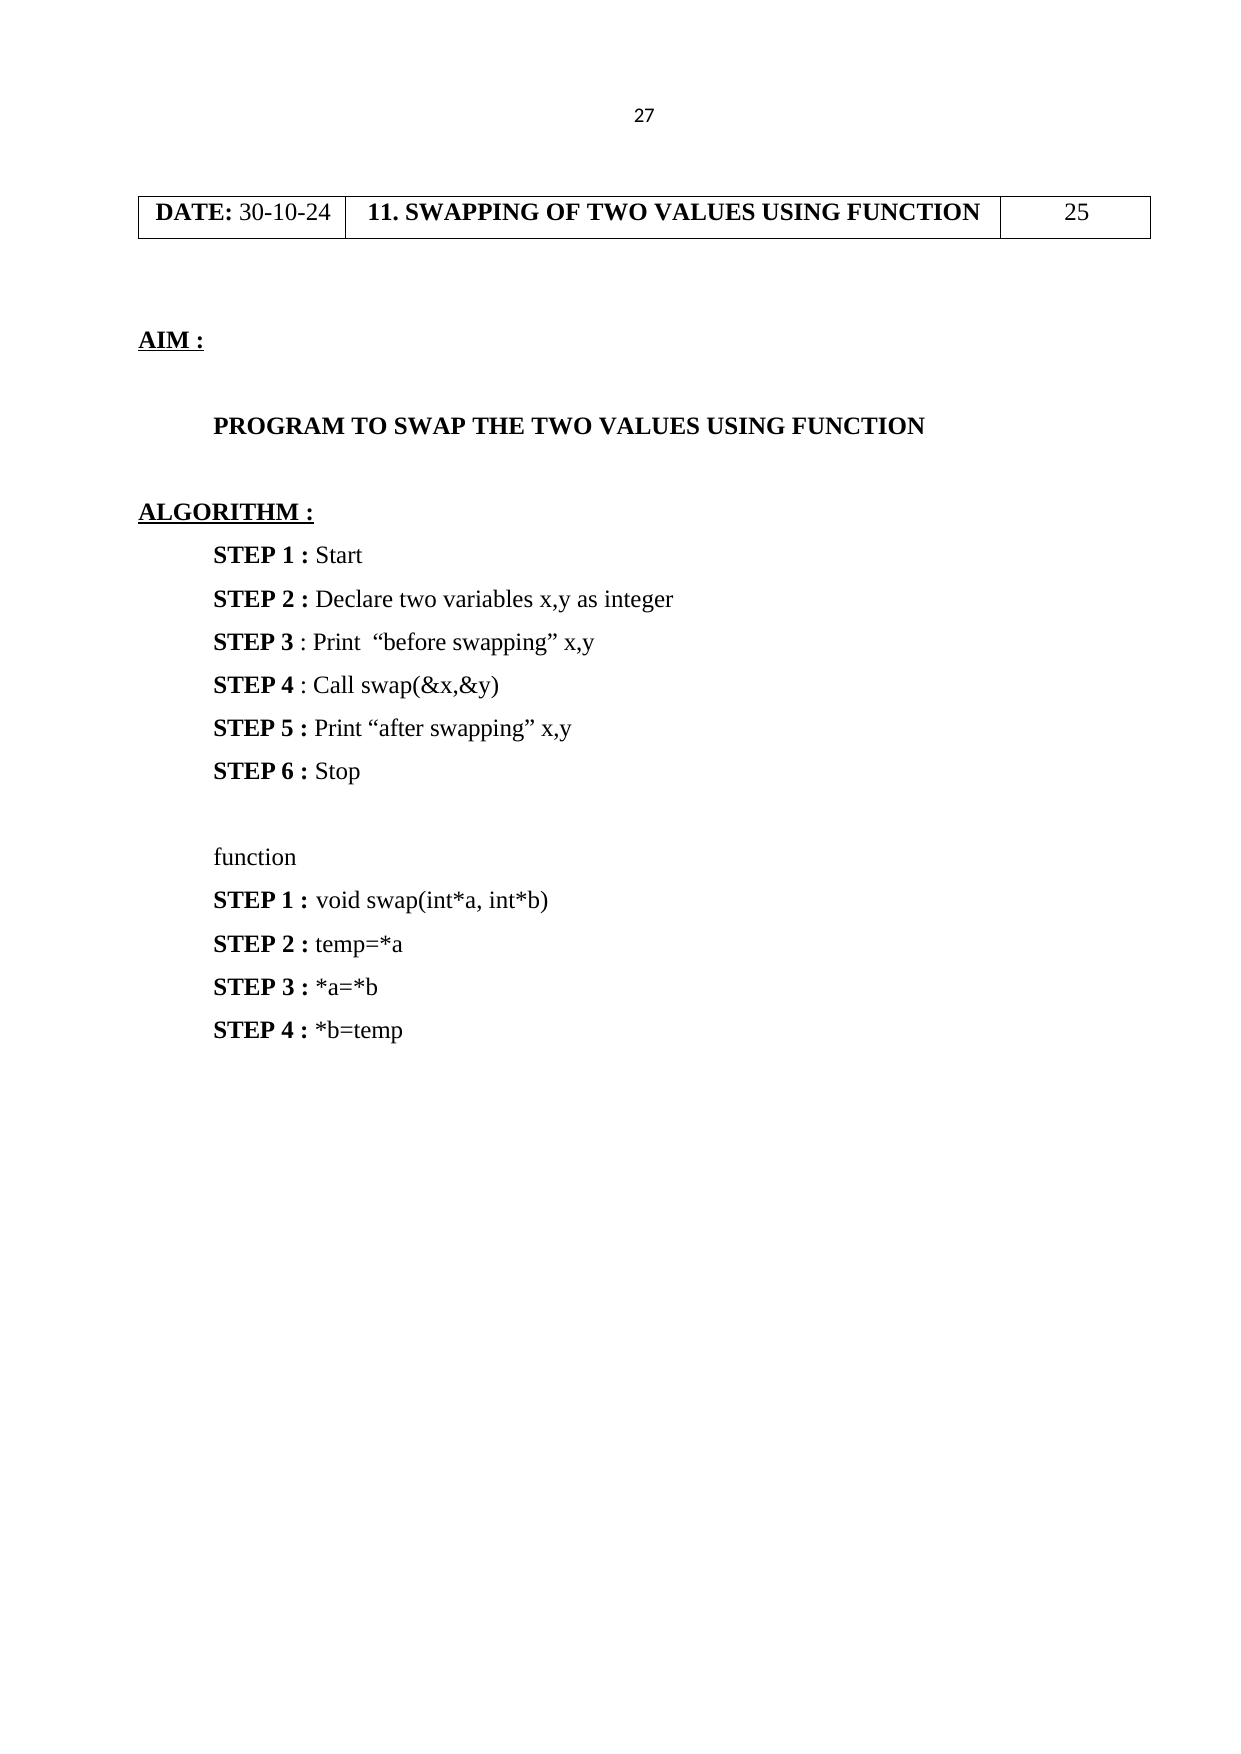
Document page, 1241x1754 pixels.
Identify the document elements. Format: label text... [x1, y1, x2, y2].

text STEP 3 : *a=*b [213, 972, 1152, 1001]
text STEP 5 : Print “after swapping” x,y [213, 713, 1152, 742]
text STEP 6 : Stop [213, 756, 1152, 785]
text STEP 2 : Declare two variables x,y as integer [213, 584, 1152, 612]
text STEP 1 : void swap(int*a, int*b) [213, 886, 1152, 914]
text STEP 1 : Start [213, 541, 1152, 569]
text function [213, 842, 1152, 871]
text PROGRAM TO SWAP THE TWO VALUES USING FUNCTION [138, 411, 1152, 440]
table_header 11. SWAPPING OF TWO VALUES USING FUNCTION [346, 197, 1000, 238]
text STEP 2 : temp=*a [213, 929, 1152, 957]
text STEP 3 : Print “before swapping” x,y [213, 627, 1152, 656]
text ALGORITHM : [138, 497, 1152, 526]
table_header DATE: 30-10-24 [139, 197, 345, 238]
text STEP 4 : *b=temp [213, 1015, 1152, 1044]
table_header 25 [1001, 197, 1150, 238]
text STEP 4 : Call swap(&x,&y) [213, 670, 1152, 699]
text AIM : [138, 325, 1152, 354]
